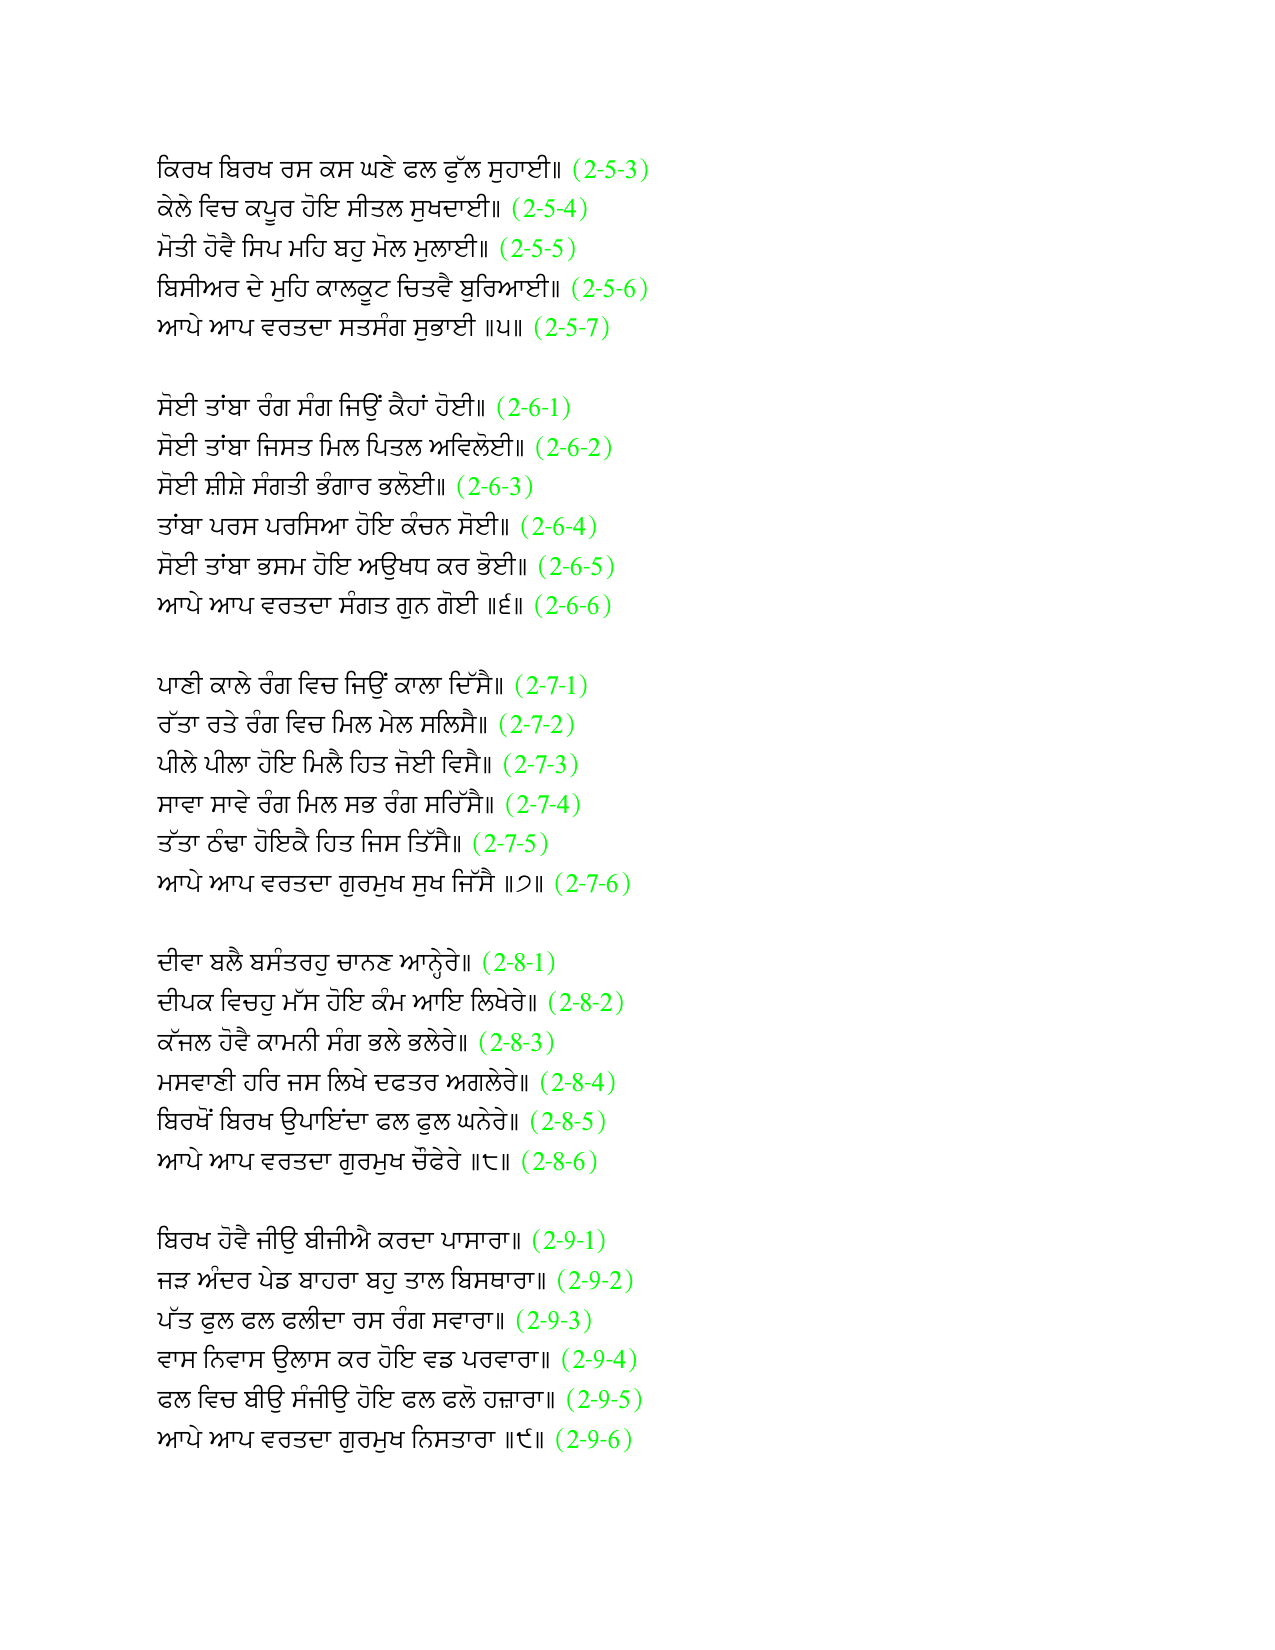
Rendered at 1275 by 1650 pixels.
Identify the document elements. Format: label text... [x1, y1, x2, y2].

text ਪਾਣੀ ਕਾਲੇ ਰੰਗ ਵਿਚ ਜਿਉਂ ਕਾਲਾ ਦਿੱਸੈ॥ (2-7-1) [150, 666, 1125, 706]
text ਜੜ ਅੰਦਰ ਪੇਡ ਬਾਹਰਾ ਬਹੁ ਤਾਲ ਬਿਸਥਾਰਾ॥ (2-9-2) [150, 1261, 1125, 1301]
text ਵਾਸ ਨਿਵਾਸ ਉਲਾਸ ਕਰ ਹੋਇ ਵਡ ਪਰਵਾਰਾ॥ (2-9-4) [150, 1341, 1125, 1380]
text ਪੀਲੇ ਪੀਲਾ ਹੋਇ ਮਿਲੈ ਹਿਤ ਜੋਈ ਵਿਸੈ॥ (2-7-3) [150, 745, 1125, 785]
text ਸਾਵਾ ਸਾਵੇ ਰੰਗ ਮਿਲ ਸਭ ਰੰਗ ਸਰਿੱਸੈ॥ (2-7-4) [150, 785, 1125, 825]
text ਕਿਰਖ ਬਿਰਖ ਰਸ ਕਸ ਘਣੇ ਫਲ ਫੁੱਲ ਸੁਹਾਈ॥ (2-5-3) [150, 150, 1125, 190]
text ਕੇਲੇ ਵਿਚ ਕਪੂਰ ਹੋਇ ਸੀਤਲ ਸੁਖਦਾਈ॥ (2-5-4) [150, 190, 1125, 229]
text ਬਿਰਖ ਹੋਵੈ ਜੀਉ ਬੀਜੀਐ ਕਰਦਾ ਪਾਸਾਰਾ॥ (2-9-1) [150, 1222, 1125, 1261]
text ਸੋਈ ਤਾਂਬਾ ਰੰਗ ਸੰਗ ਜਿਉਂ ਕੈਹਾਂ ਹੋਈ॥ (2-6-1) [150, 388, 1125, 428]
text ਦੀਪਕ ਵਿਚਹੁ ਮੱਸ ਹੋਇ ਕੰਮ ਆਇ ਲਿਖੇਰੇ॥ (2-8-2) [150, 983, 1125, 1023]
text ਆਪੇ ਆਪ ਵਰਤਦਾ ਗੁਰਮੁਖ ਚੌਫੇਰੇ ॥੮॥ (2-8-6) [150, 1142, 1125, 1182]
text ਬਿਸੀਅਰ ਦੇ ਮੁਹਿ ਕਾਲਕੂਟ ਚਿਤਵੈ ਬੁਰਿਆਈ॥ (2-5-6) [150, 269, 1125, 309]
text ਆਪੇ ਆਪ ਵਰਤਦਾ ਸਤਸੰਗ ਸੁਭਾਈ ॥੫॥ (2-5-7) [150, 309, 1125, 348]
text ਰੱਤਾ ਰਤੇ ਰੰਗ ਵਿਚ ਮਿਲ ਮੇਲ ਸਲਿਸੈ॥ (2-7-2) [150, 706, 1125, 745]
text ਆਪੇ ਆਪ ਵਰਤਦਾ ਸੰਗਤ ਗੁਨ ਗੋਈ ॥੬॥ (2-6-6) [150, 587, 1125, 626]
text ਕੱਜਲ ਹੋਵੈ ਕਾਮਨੀ ਸੰਗ ਭਲੇ ਭਲੇਰੇ॥ (2-8-3) [150, 1023, 1125, 1063]
text ਮਸਵਾਣੀ ਹਰਿ ਜਸ ਲਿਖੇ ਦਫਤਰ ਅਗਲੇਰੇ॥ (2-8-4) [150, 1063, 1125, 1102]
text ਸੋਈ ਤਾਂਬਾ ਜਿਸਤ ਮਿਲ ਪਿਤਲ ਅਵਿਲੋਈ॥ (2-6-2) [150, 428, 1125, 467]
text ਮੋਤੀ ਹੋਵੈ ਸਿਪ ਮਹਿ ਬਹੁ ਮੋਲ ਮੁਲਾਈ॥ (2-5-5) [150, 229, 1125, 269]
text ਆਪੇ ਆਪ ਵਰਤਦਾ ਗੁਰਮੁਖ ਸੁਖ ਜਿੱਸੈ ॥੭॥ (2-7-6) [150, 864, 1125, 904]
text ਫਲ ਵਿਚ ਬੀਉ ਸੰਜੀਉ ਹੋਇ ਫਲ ਫਲੋ ਹਜ਼ਾਰਾ॥ (2-9-5) [150, 1380, 1125, 1420]
text ਤਾਂਬਾ ਪਰਸ ਪਰਸਿਆ ਹੋਇ ਕੰਚਨ ਸੋਈ॥ (2-6-4) [150, 507, 1125, 547]
text ਤੱਤਾ ਠੰਢਾ ਹੋਇਕੈ ਹਿਤ ਜਿਸ ਤਿੱਸੈ॥ (2-7-5) [150, 825, 1125, 864]
text ਬਿਰਖੋਂ ਬਿਰਖ ਉਪਾਇਂਦਾ ਫਲ ਫੁਲ ਘਨੇਰੇ॥ (2-8-5) [150, 1102, 1125, 1142]
text ਸੋਈ ਸ਼ੀਸ਼ੇ ਸੰਗਤੀ ਭੰਗਾਰ ਭਲੋਈ॥ (2-6-3) [150, 467, 1125, 507]
text ਦੀਵਾ ਬਲੈ ਬਸੰਤਰਹੁ ਚਾਨਣ ਆਨ੍ਹੇਰੇ॥ (2-8-1) [150, 944, 1125, 983]
text ਸੋਈ ਤਾਂਬਾ ਭਸਮ ਹੋਇ ਅਉਖਧ ਕਰ ਭੋਈ॥ (2-6-5) [150, 547, 1125, 587]
text ਆਪੇ ਆਪ ਵਰਤਦਾ ਗੁਰਮੁਖ ਨਿਸਤਾਰਾ ॥੯॥ (2-9-6) [150, 1420, 1125, 1460]
text ਪੱਤ ਫੁਲ ਫਲ ਫਲੀਦਾ ਰਸ ਰੰਗ ਸਵਾਰਾ॥ (2-9-3) [150, 1301, 1125, 1341]
